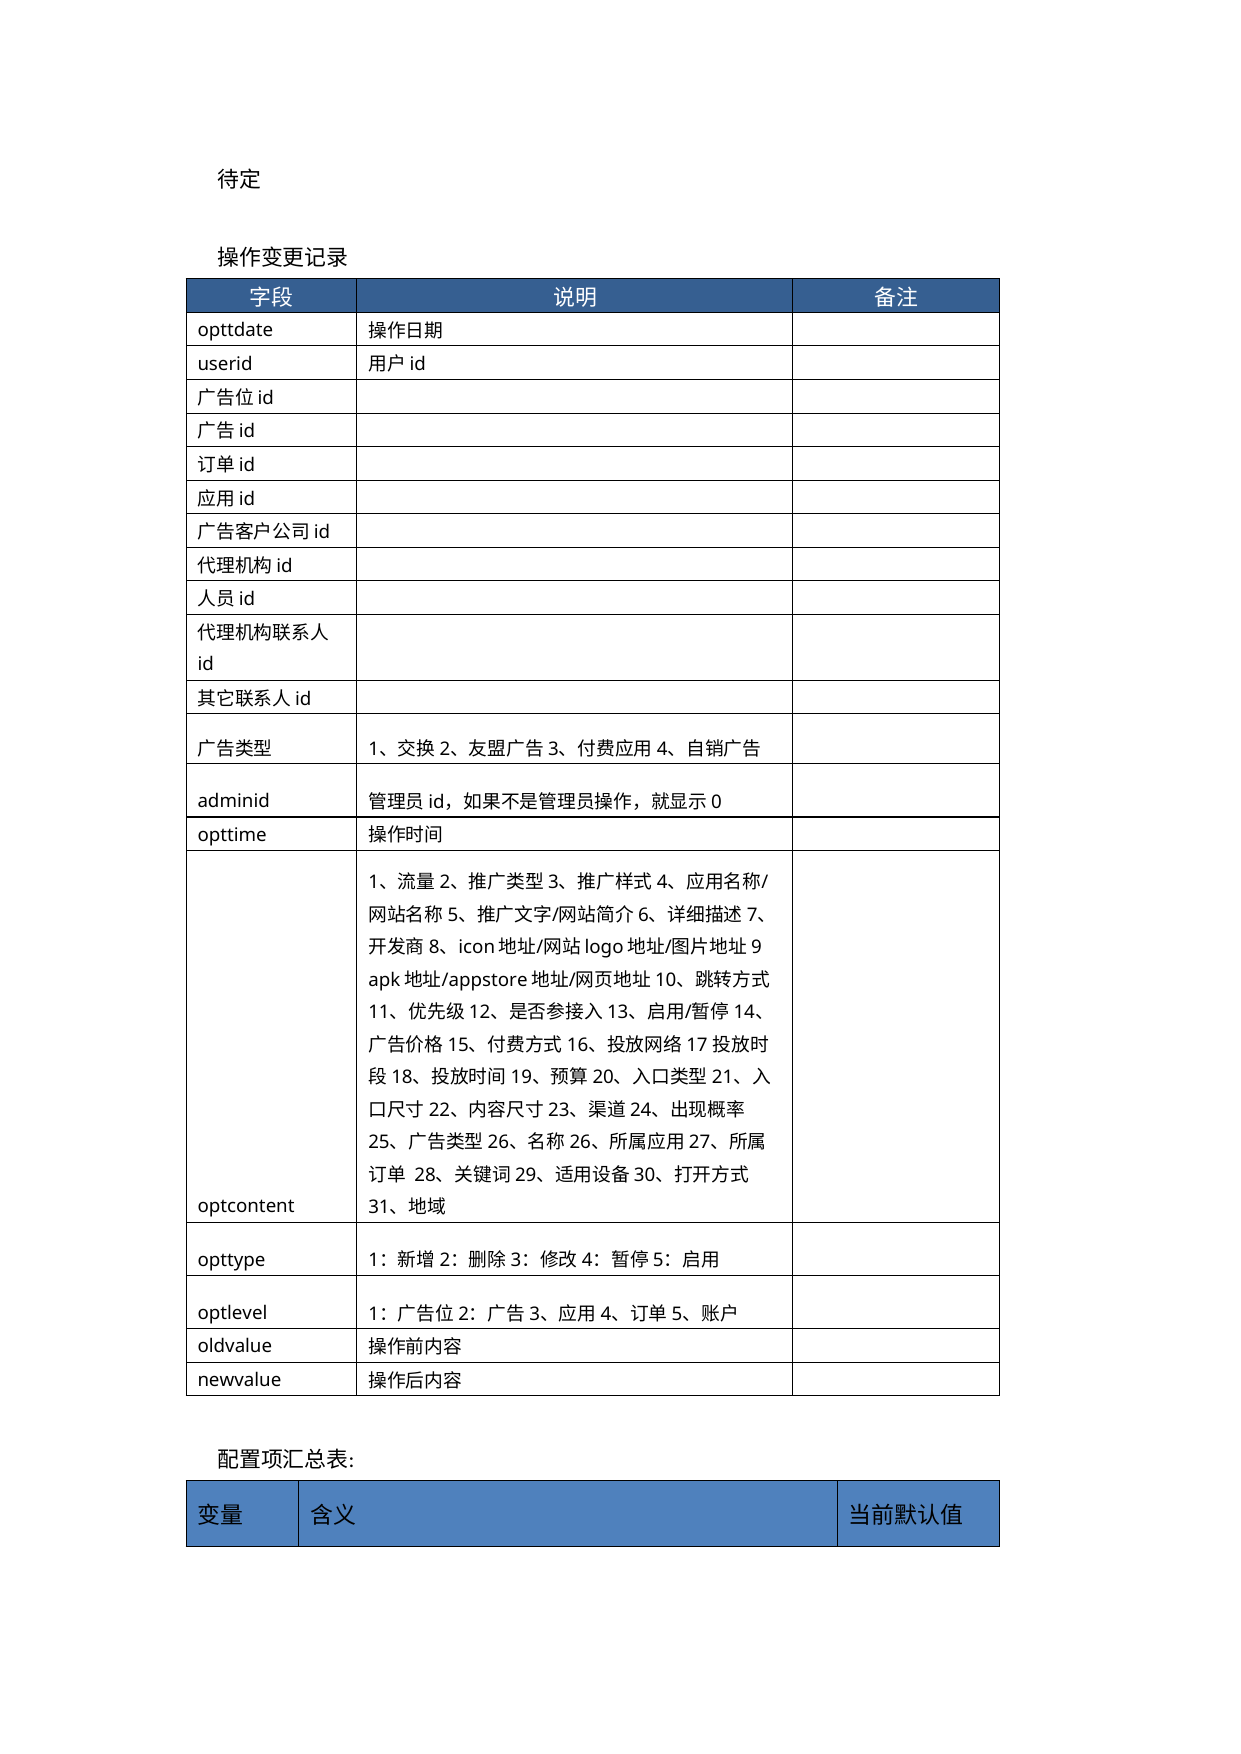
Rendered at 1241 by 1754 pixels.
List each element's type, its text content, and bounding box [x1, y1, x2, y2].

table_cell 广告id [187, 414, 356, 446]
table_cell userid [187, 346, 356, 379]
table_cell 应用id [187, 481, 356, 513]
table_cell [793, 714, 999, 763]
table_cell 广告类型 [187, 714, 356, 763]
table_cell adminid [187, 764, 356, 816]
table_cell [793, 414, 999, 446]
table_cell 用户id [357, 346, 792, 379]
table_cell [793, 313, 999, 345]
table_cell 1：新增 2：删除 3：修改 4：暂停 5：启用 [357, 1223, 792, 1275]
table_cell 管理员id，如果不是管理员操作，就显示0 [357, 764, 792, 816]
table_cell [793, 447, 999, 479]
table_cell [793, 346, 999, 379]
table_cell oldvalue [187, 1329, 356, 1362]
table_header 说明 [357, 279, 792, 312]
table_cell [793, 514, 999, 547]
table_cell [357, 380, 792, 412]
text 配置项汇总表: [217, 1441, 1053, 1474]
text 待定 [217, 162, 1053, 194]
table_cell [357, 548, 792, 580]
table_cell [793, 615, 999, 680]
table_cell [793, 1223, 999, 1275]
table_cell 其它联系人id [187, 681, 356, 713]
table_cell optlevel [187, 1276, 356, 1328]
table_cell opttdate [187, 313, 356, 345]
table_cell [793, 1276, 999, 1328]
table_cell 人员id [187, 581, 356, 614]
table_header 当前默认值 [838, 1481, 999, 1546]
table_cell opttime [187, 818, 356, 850]
table_cell 广告客户公司id [187, 514, 356, 547]
table_cell [793, 681, 999, 713]
table_cell [793, 1363, 999, 1395]
table_cell [793, 1329, 999, 1362]
text 操作变更记录 [217, 239, 1053, 272]
table_cell [357, 514, 792, 547]
table_cell 订单id [187, 447, 356, 479]
table_cell [357, 414, 792, 446]
table_cell 操作时间 [357, 818, 792, 850]
table_cell 1、交换 2、友盟广告 3、付费应用 4、自销广告 [357, 714, 792, 763]
table_cell [793, 851, 999, 1222]
table_cell 代理机构联系人id [187, 615, 356, 680]
table_cell [357, 447, 792, 479]
table_cell newvalue [187, 1363, 356, 1395]
table_cell [357, 615, 792, 680]
table_header 字段 [187, 279, 356, 312]
table_cell optcontent [187, 851, 356, 1222]
table_cell [357, 681, 792, 713]
table_cell 代理机构id [187, 548, 356, 580]
table_cell 操作后内容 [357, 1363, 792, 1395]
table_cell [793, 581, 999, 614]
table_header 备注 [793, 279, 999, 312]
table_cell 广告位id [187, 380, 356, 412]
table_cell [357, 581, 792, 614]
table_cell [357, 481, 792, 513]
table_cell [793, 380, 999, 412]
table_cell 1：广告位 2：广告 3、应用 4、订单 5、账户 [357, 1276, 792, 1328]
table_cell 操作日期 [357, 313, 792, 345]
table_cell [793, 481, 999, 513]
table_cell [793, 548, 999, 580]
table_cell [793, 818, 999, 850]
table_cell [793, 764, 999, 816]
table_header 含义 [299, 1481, 837, 1546]
table_cell opttype [187, 1223, 356, 1275]
table_header 变量 [187, 1481, 298, 1546]
table_cell 1、流量 2、推广类型 3、推广样式 4、应用名称/网站名称 5、推广文字/网站简介 6、详细描述 7、开发商 8、icon地址/网站logo地址/图片地址 9 apk地址/appstore地址/网页地址 10、跳转方式 11、优先级 12、是否参接入 13、启用/暂停 14、广告价格 15、付费方式 16、投放网络 17 投放时段 18、投放时间 19、预算 20、入口类型 21、入口尺寸 22、内容尺寸 23、渠道 24、出现概率 25、广告类型 26、名称 26、所属应用 27、所属订单 28、关键词 29、适用设备30、打开方式 31、地域 [357, 851, 792, 1222]
table_cell 操作前内容 [357, 1329, 792, 1362]
